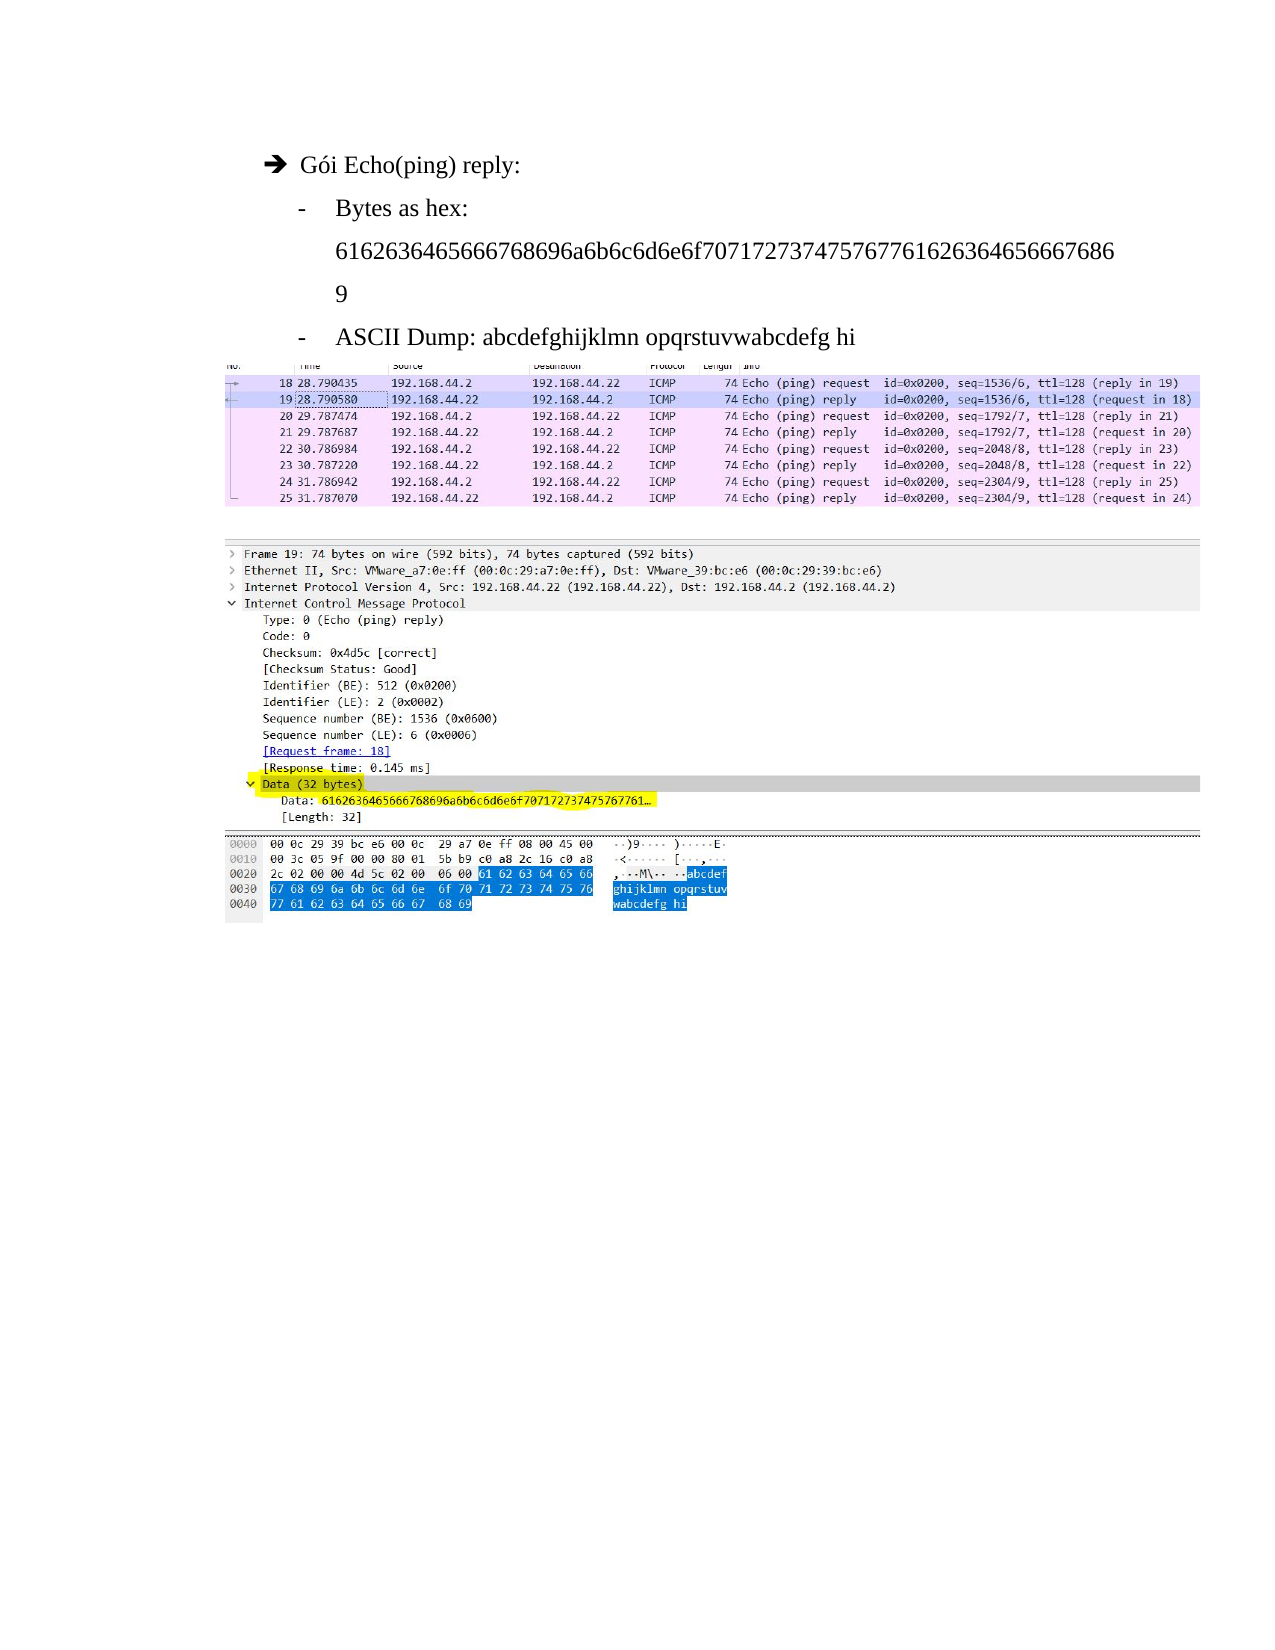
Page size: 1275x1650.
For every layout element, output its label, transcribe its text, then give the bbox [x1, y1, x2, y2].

list Gói Echo(ping) reply: [262, 150, 1125, 179]
picture [225, 365, 1200, 923]
list Bytes as hex: 6162636465666768696a6b6c6d6e6f7071727374757677616263646566676869 [298, 193, 1125, 308]
list ASCII Dump: abcdefghijklmn opqrstuvwabcdefg hi [298, 322, 1125, 351]
